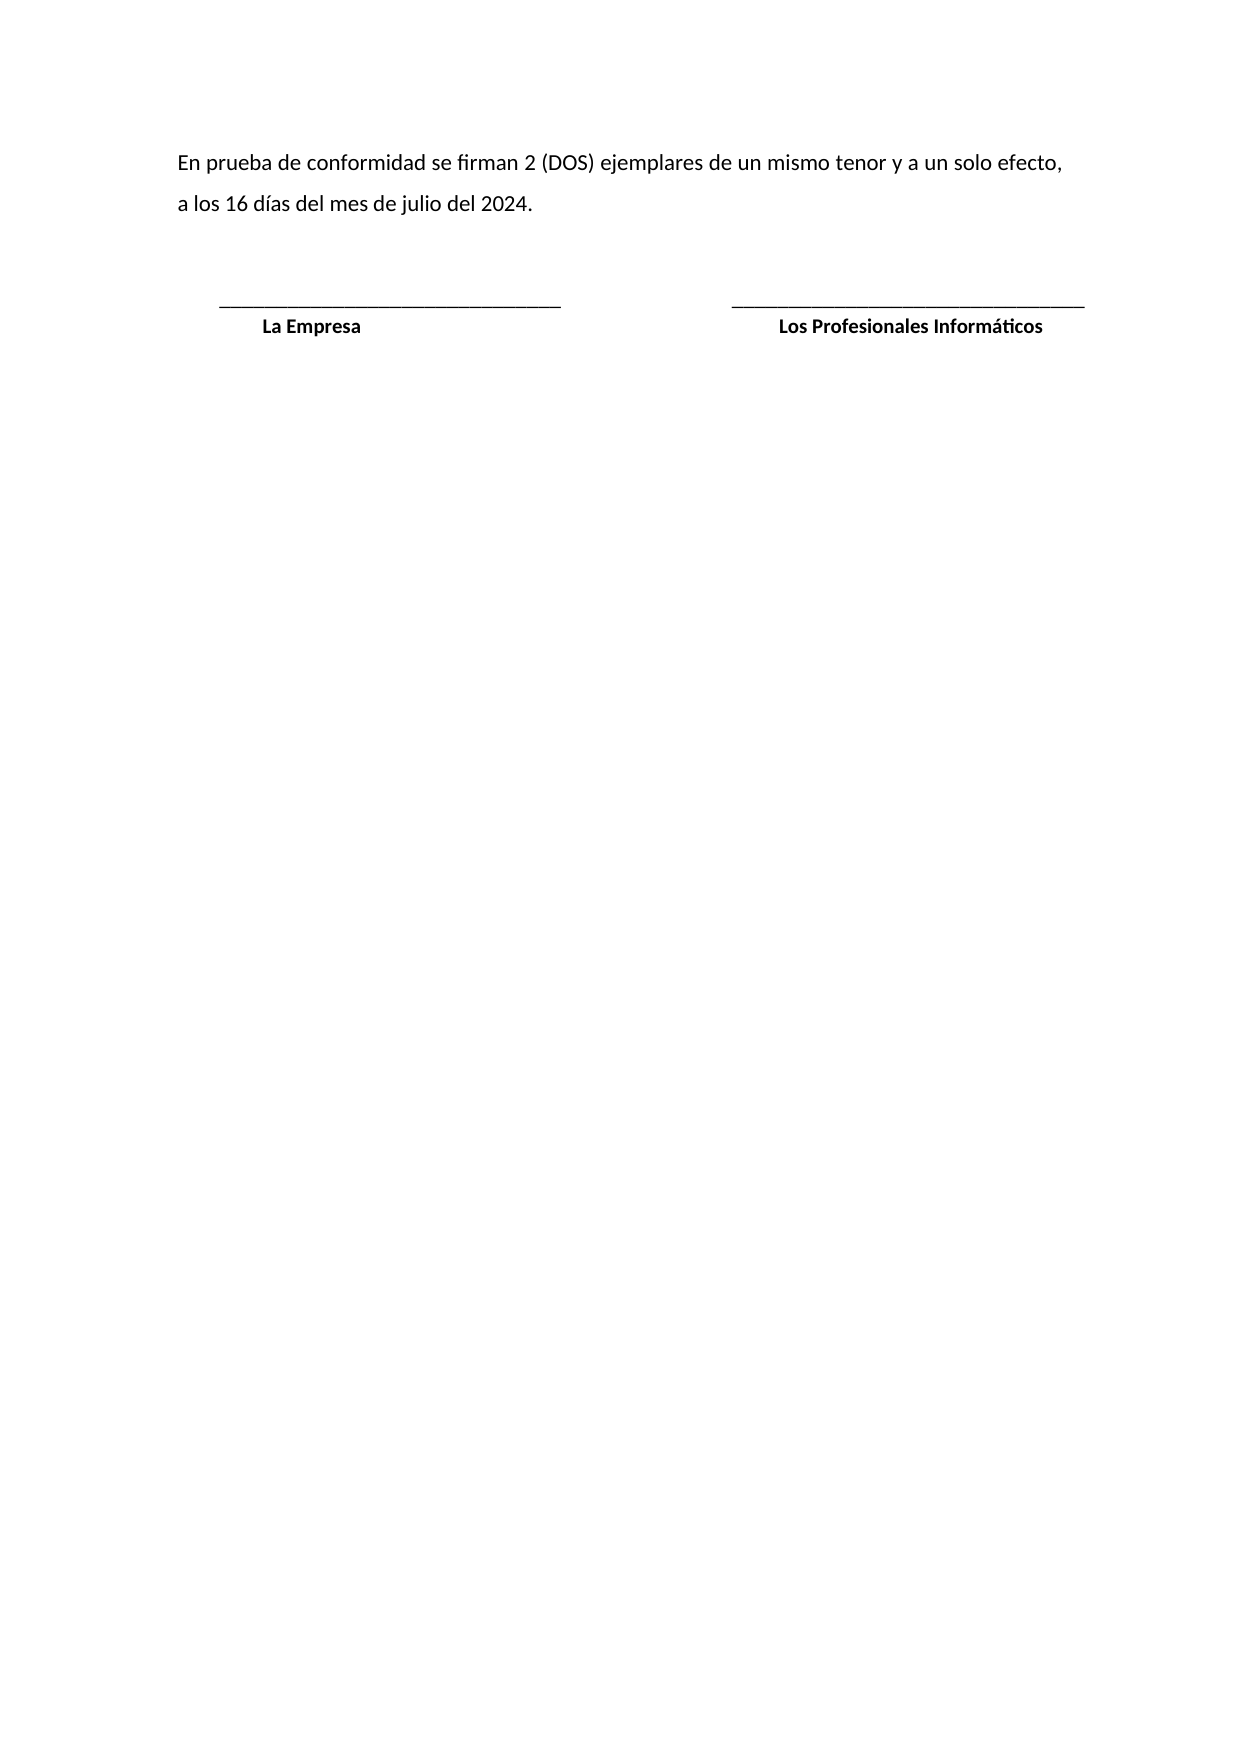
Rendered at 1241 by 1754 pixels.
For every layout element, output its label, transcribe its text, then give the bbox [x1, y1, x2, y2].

text ______________________________ _______________________________ [192, 283, 1063, 311]
text La Empresa Los Profesionales Informáticos [192, 313, 1063, 338]
text En prueba de conformidad se firman 2 (DOS) ejemplares de un mismo tenor y a un solo efecto, a los 16 días del mes de julio del 2024. [177, 148, 1065, 218]
